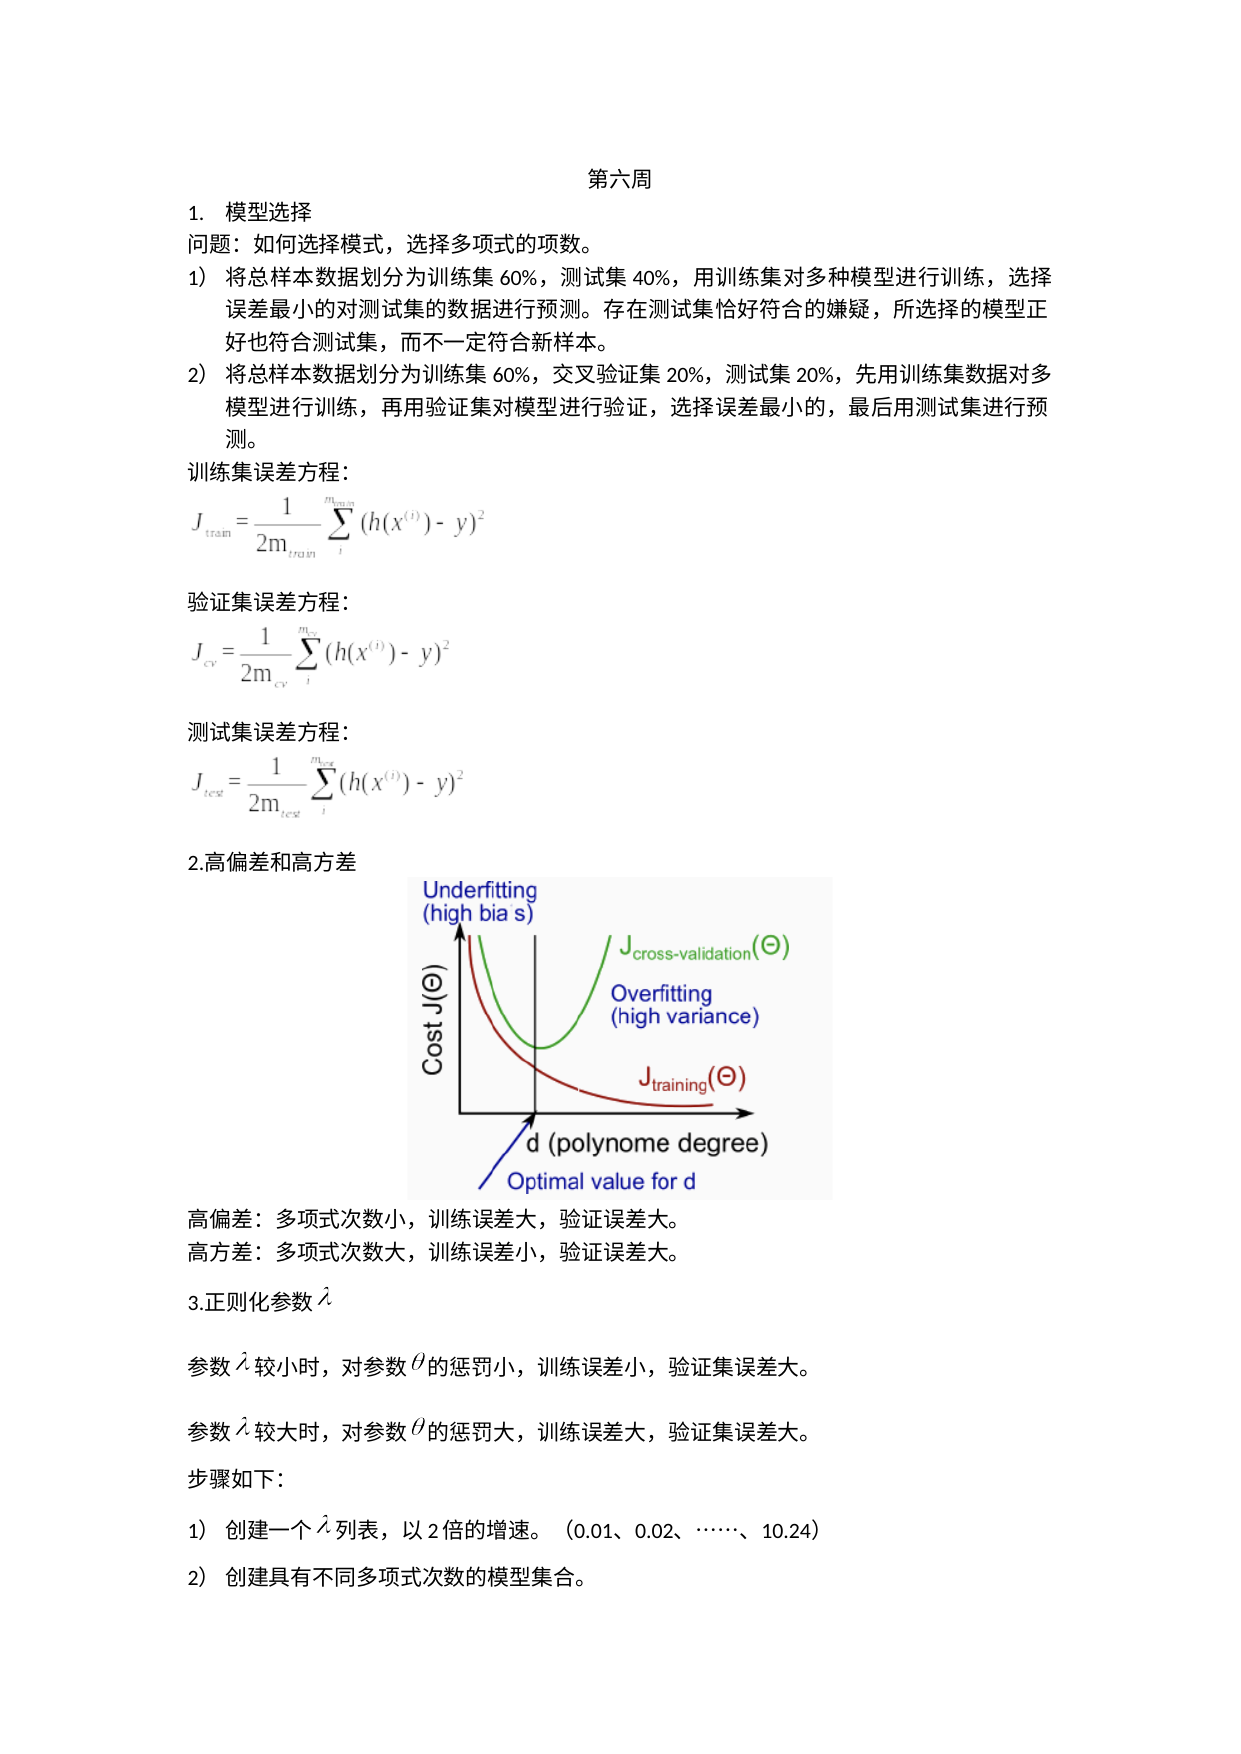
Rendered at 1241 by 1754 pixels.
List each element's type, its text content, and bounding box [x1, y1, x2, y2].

list 模型选择 [187, 194, 1053, 227]
text 问题：如何选择模式，选择多项式的项数。 [187, 227, 1053, 259]
text 第六周 [187, 162, 1053, 194]
list 创建一个列表，以2倍的增速。（0.01、0.02、……、10.24） [187, 1494, 1053, 1559]
list 将总样本数据划分为训练集60%，测试集40%，用训练集对多种模型进行训练，选择误差最小的对测试集的数据进行预测。存在测试集恰好符合的嫌疑，所选择的模型正好也符合测试集，而不一定符合新样本。 [187, 259, 1053, 357]
text 高方差：多项式次数大，训练误差小，验证误差大。 [187, 1234, 1053, 1267]
list 创建具有不同多项式次数的模型集合。 [187, 1559, 1053, 1592]
text 训练集误差方程： [187, 454, 1053, 487]
text 高偏差：多项式次数小，训练误差大，验证误差大。 [187, 1202, 1053, 1234]
text 参数较小时，对参数的惩罚小，训练误差小，验证集误差大。 [187, 1332, 1053, 1397]
text 3.正则化参数 [187, 1267, 1053, 1332]
text 参数较大时，对参数的惩罚大，训练误差大，验证集误差大。 [187, 1397, 1053, 1462]
text 验证集误差方程： [187, 584, 1053, 617]
list 将总样本数据划分为训练集60%，交叉验证集20%，测试集20%，先用训练集数据对多模型进行训练，再用验证集对模型进行验证，选择误差最小的，最后用测试集进行预测。 [187, 357, 1053, 454]
picture [407, 877, 833, 1200]
text 测试集误差方程： [187, 714, 1053, 747]
text 步骤如下： [187, 1462, 1053, 1494]
text 2.高偏差和高方差 [187, 844, 1053, 877]
